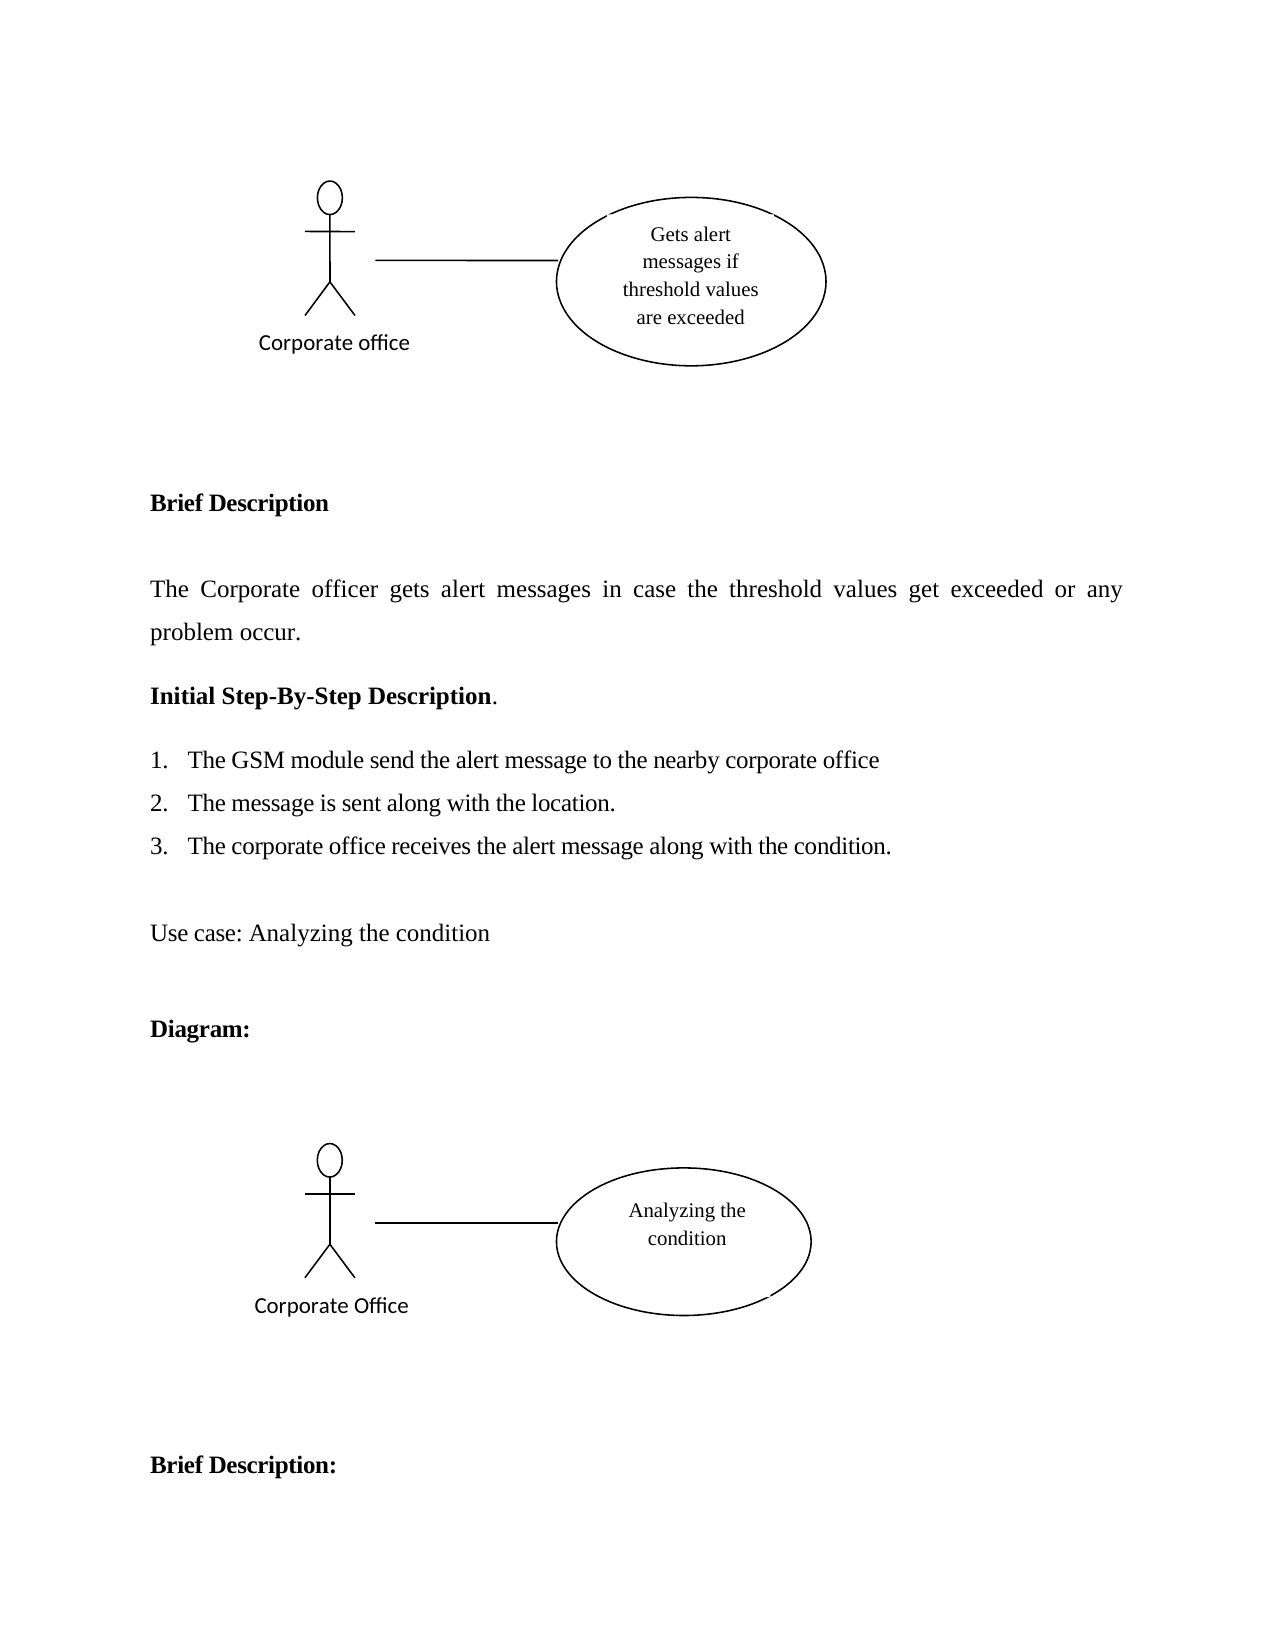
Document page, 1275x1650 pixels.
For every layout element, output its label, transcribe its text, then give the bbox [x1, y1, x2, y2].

list The GSM module send the alert message to the nearby corporate office [150, 745, 1125, 774]
text Brief Description [150, 488, 1125, 517]
text The Corporate officer gets alert messages in case the threshold values get exceeded or any problem occur. [150, 574, 1125, 646]
text Use case: Analyzing the condition [150, 918, 1125, 946]
list The message is sent along with the location. [150, 788, 1125, 817]
text Diagram: [150, 1014, 1125, 1043]
text Brief Description: [150, 1450, 1125, 1479]
list The corporate office receives the alert message along with the condition. [150, 831, 1125, 860]
text Initial Step-By-Step Description. [150, 681, 1125, 710]
